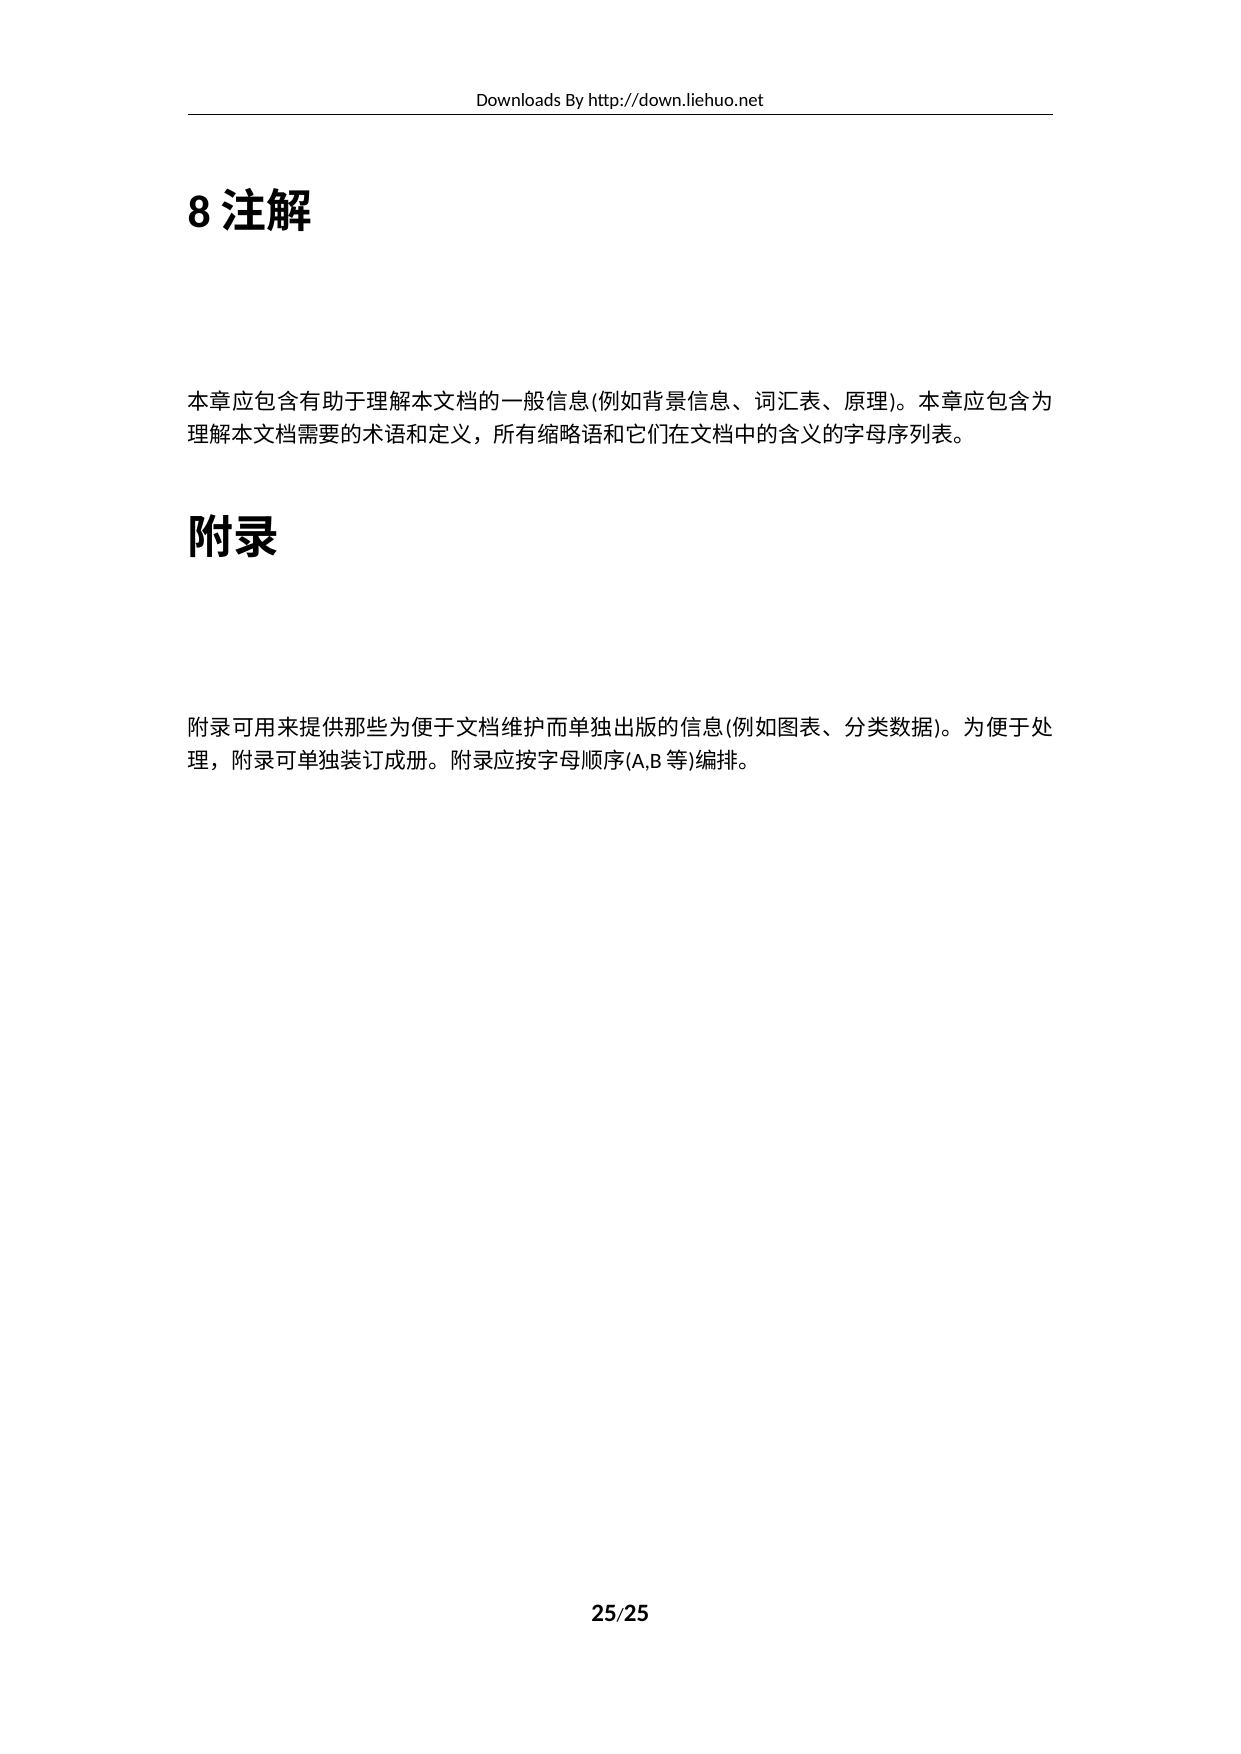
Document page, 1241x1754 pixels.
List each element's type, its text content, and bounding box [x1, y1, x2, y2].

text 附录可用来提供那些为便于文档维护而单独出版的信息(例如图表、分类数据)。为便于处理，附录可单独装订成册。附录应按字母顺序(A,B等)编排。 [187, 710, 1053, 775]
subtitle 附录 [187, 484, 1053, 582]
subtitle 8注解 [187, 158, 1053, 256]
text 本章应包含有助于理解本文档的一般信息(例如背景信息、词汇表、原理)。本章应包含为理解本文档需要的术语和定义，所有缩略语和它们在文档中的含义的字母序列表。 [187, 384, 1053, 449]
